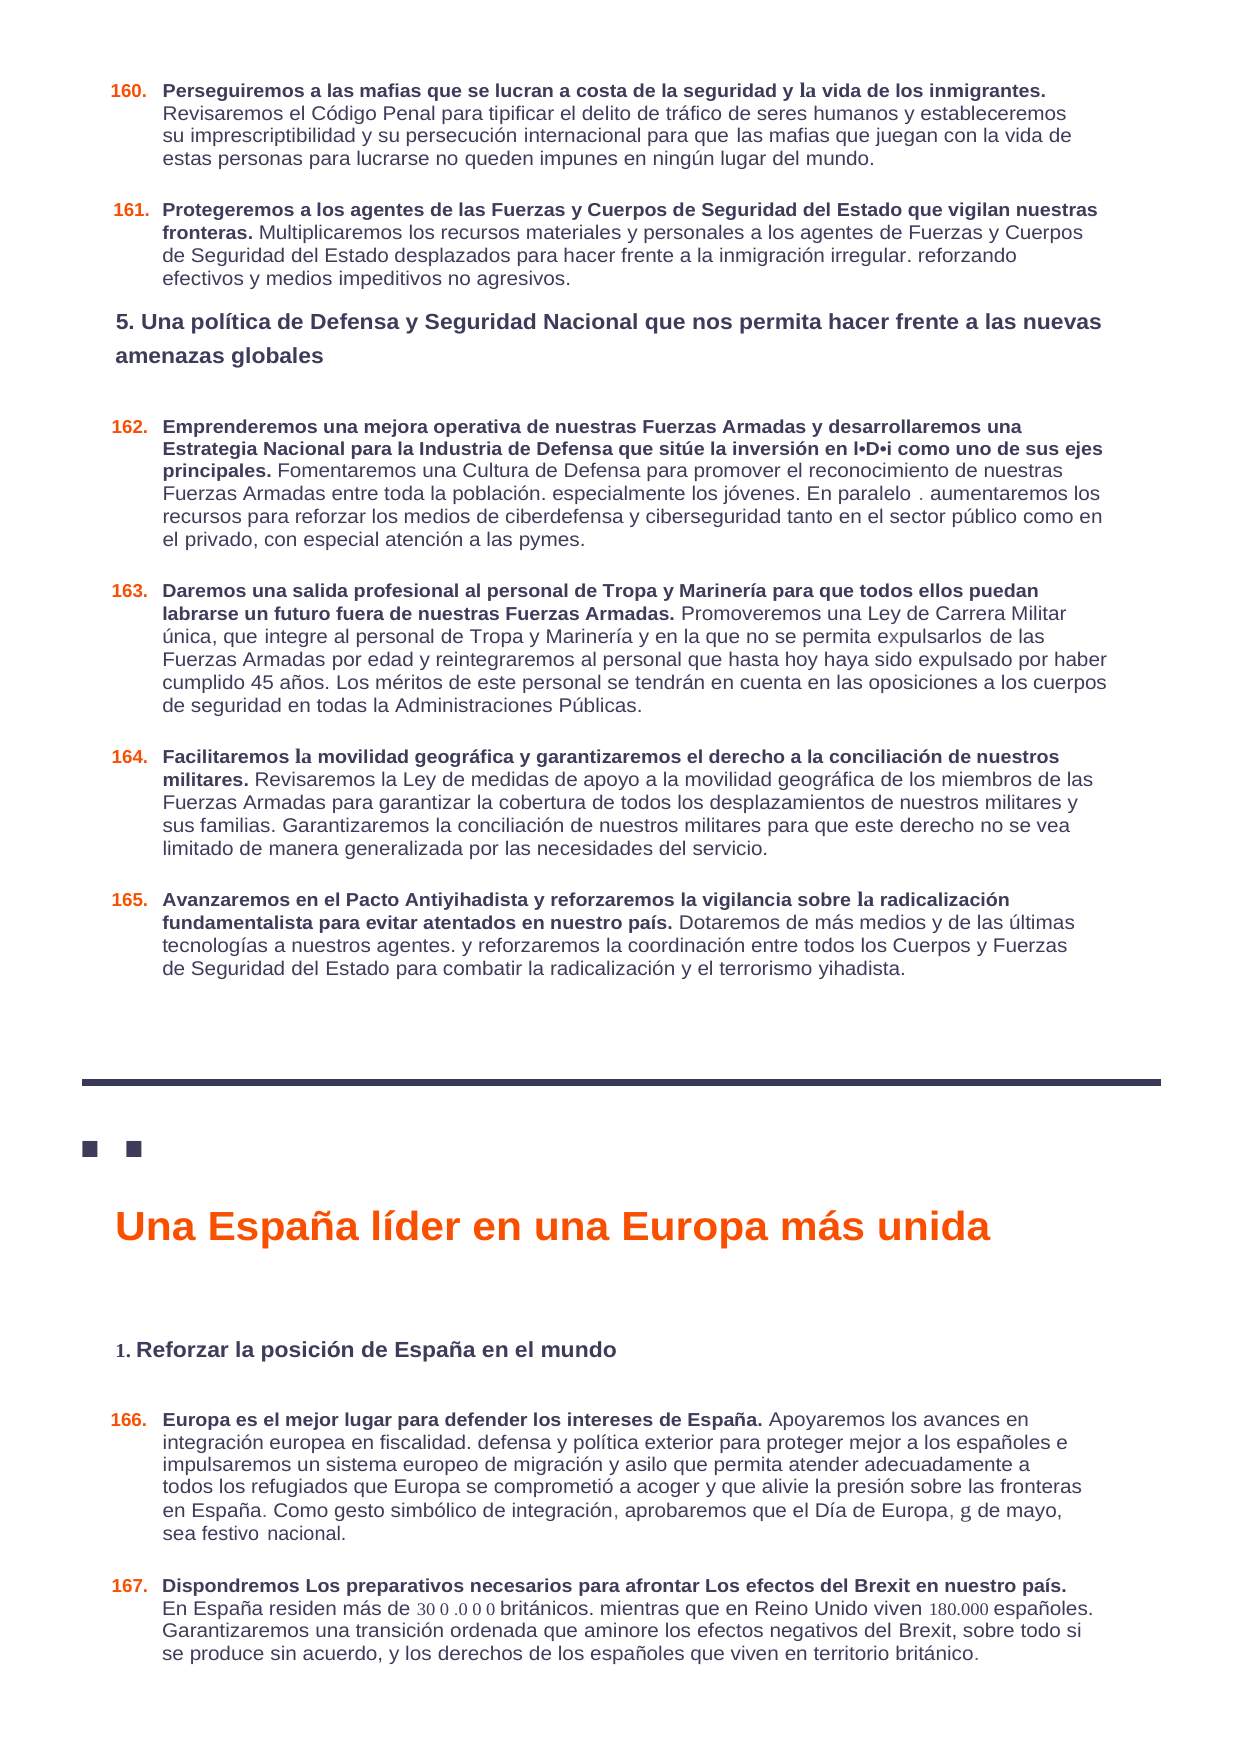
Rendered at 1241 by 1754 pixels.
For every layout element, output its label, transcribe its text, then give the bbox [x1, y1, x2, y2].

subtitle Una España líder en una Europa más unida [115, 1202, 1176, 1249]
list Protegeremos a los agentes de las Fuerzas y Cuerpos de Seguridad del Estado que vigilan nuestras fronteras. Multiplicaremos los recursos materiales y personales a los agentes de Fuerzas y Cuerpos de Seguridad del Estado desplazados para hacer frente a la inmigración irregular. reforzando efectivos y medios impeditivos no agresivos. [113, 199, 1102, 289]
subtitle 1. Reforzar la posición de España en el mundo [115, 1337, 1176, 1362]
list Emprenderemos una mejora operativa de nuestras Fuerzas Armadas y desarrollaremos una Estrategia Nacional para la Industria de Defensa que sitúe la inversión en l•D•i como uno de sus ejes principales. Fomentaremos una Cultura de Defensa para promover el reconocimiento de nuestras Fuerzas Armadas entre toda la población. especialmente los jóvenes. En paralelo . aumentaremos los recursos para reforzar los medios de ciberdefensa y ciberseguridad tanto en el sector público como en el privado, con especial atención a las pymes. [111, 416, 1108, 551]
list Europa es el mejor lugar para defender los intereses de España. Apoyaremos los avances en integración europea en fiscalidad. defensa y política exterior para proteger mejor a los españoles e impulsaremos un sistema europeo de migración y asilo que permita atender adecuadamente a todos los refugiados que Europa se comprometió a acoger y que alivie la presión sobre las fronteras en España. Como gesto simbólico de integración, aprobaremos que el Día de Europa, g de mayo, sea festivo nacional. [110, 1409, 1087, 1545]
list Perseguiremos a las mafias que se lucran a costa de la seguridad y la vida de los inmigrantes. Revisaremos el Código Penal para tipificar el delito de tráfico de seres humanos y estableceremos su imprescriptibilidad y su persecución internacional para que las mafias que juegan con la vida de estas personas para lucrarse no queden impunes en ningún lugar del mundo. [110, 78, 1090, 170]
list Daremos una salida profesional al personal de Tropa y Marinería para que todos ellos puedan labrarse un futuro fuera de nuestras Fuerzas Armadas. Promoveremos una Ley de Carrera Militar única, que integre al personal de Tropa y Marinería y en la que no se permita expulsarlos de las Fuerzas Armadas por edad y reintegraremos al personal que hasta hoy haya sido expulsado por haber cumplido 45 años. Los méritos de este personal se tendrán en cuenta en las oposiciones a los cuerpos de seguridad en todas la Administraciones Públicas. [111, 580, 1110, 716]
list Facilitaremos la movilidad geográfica y garantizaremos el derecho a la conciliación de nuestros militares. Revisaremos la Ley de medidas de apoyo a la movilidad geográfica de los miembros de las Fuerzas Armadas para garantizar la cobertura de todos los desplazamientos de nuestros militares y sus familias. Garantizaremos la conciliación de nuestros militares para que este derecho no se vea limitado de manera generalizada por las necesidades del servicio. [111, 743, 1104, 859]
subtitle .. [69, 1017, 1176, 1189]
subtitle 5. Una política de Defensa y Seguridad Nacional que nos permita hacer frente a las nuevas amenazas globales [115, 309, 1176, 368]
list Avanzaremos en el Pacto Antiyihadista y reforzaremos la vigilancia sobre la radicalización fundamentalista para evitar atentados en nuestro país. Dotaremos de más medios y de las últimas tecnologías a nuestros agentes. y reforzaremos la coordinación entre todos los Cuerpos y Fuerzas de Seguridad del Estado para combatir la radicalización y el terrorismo yihadista. [111, 887, 1081, 979]
list Dispondremos Los preparativos necesarios para afrontar Los efectos del Brexit en nuestro país. En España residen más de 30 0 .0 0 0 británicos. mientras que en Reino Unido viven 180.000 españoles. Garantizaremos una transición ordenada que aminore los efectos negativos del Brexit, sobre todo si se produce sin acuerdo, y los derechos de los españoles que viven en territorio británico. [111, 1574, 1095, 1664]
